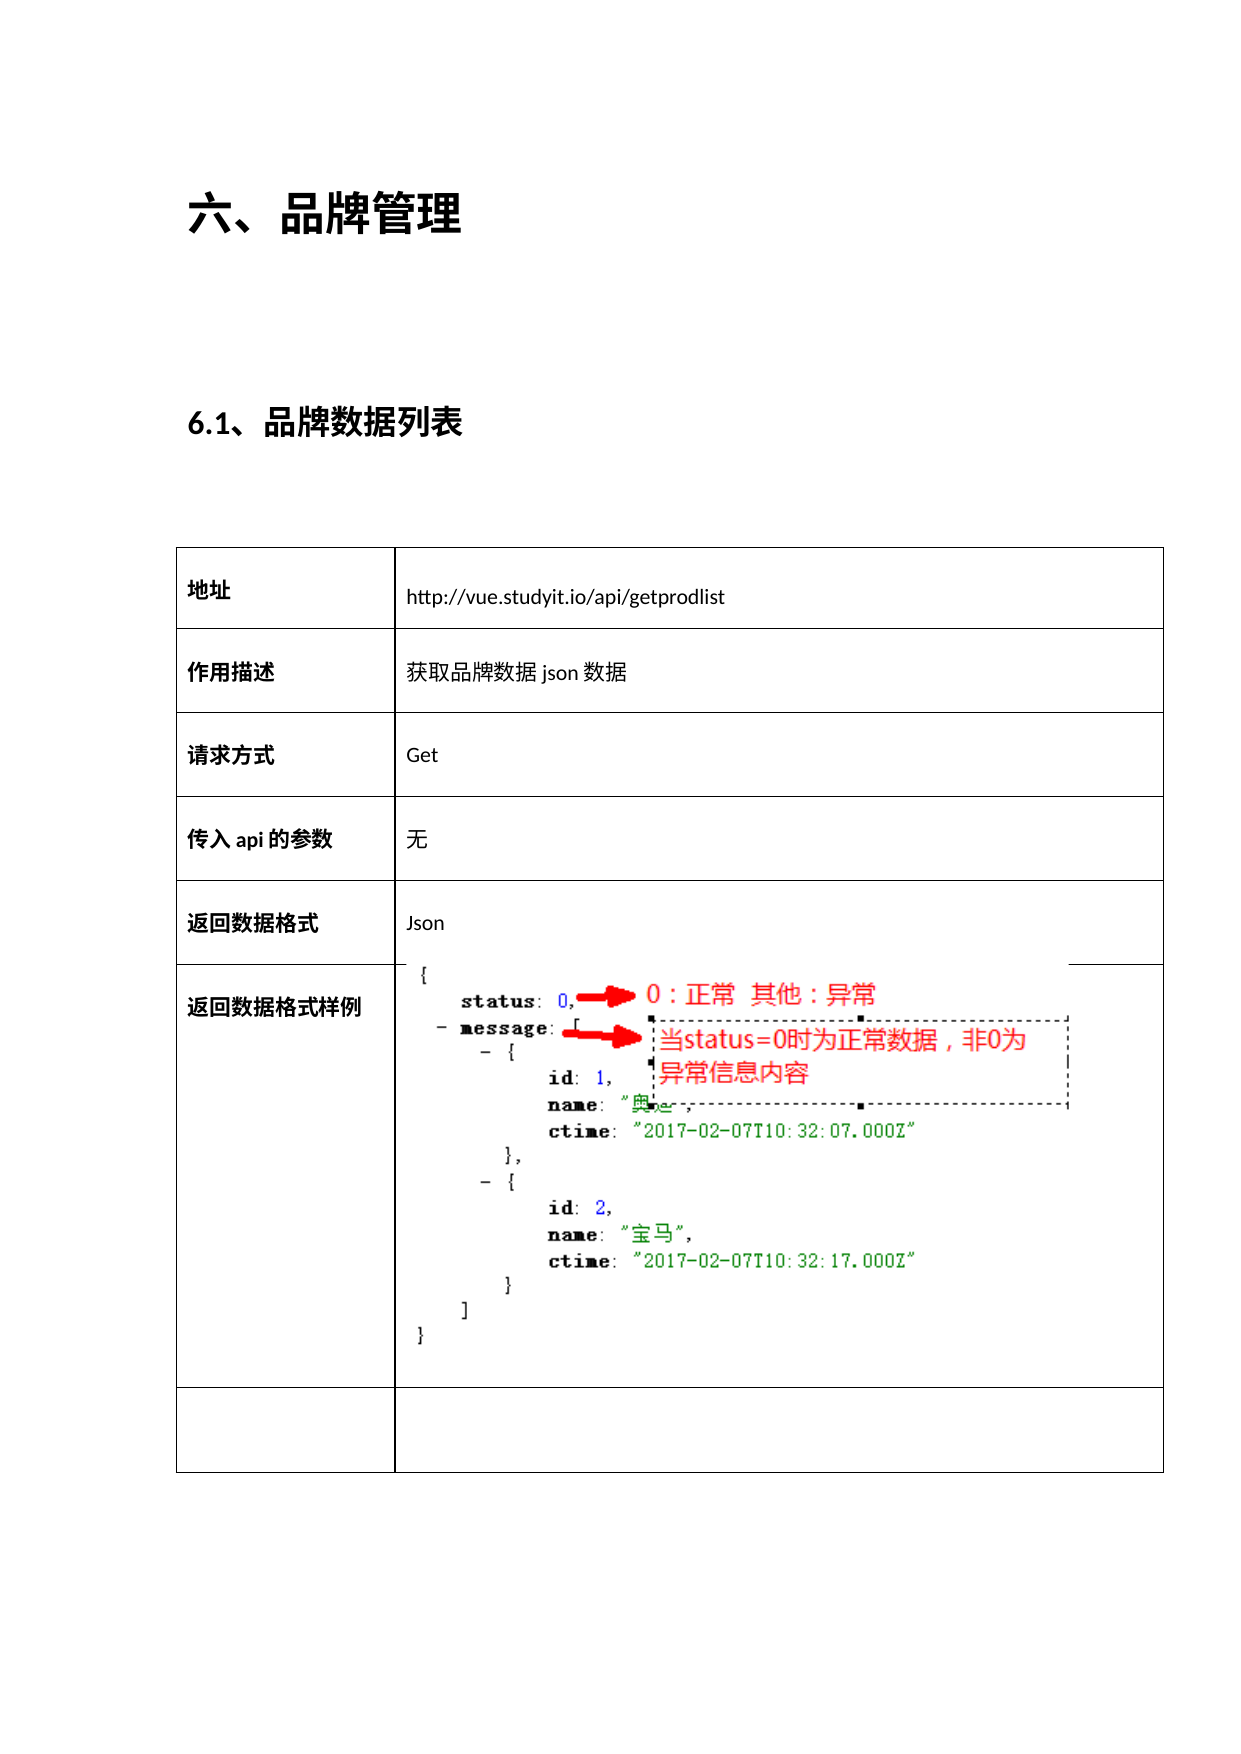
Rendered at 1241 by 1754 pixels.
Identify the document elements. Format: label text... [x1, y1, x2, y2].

table_cell 获取品牌数据json数据 [396, 629, 1163, 712]
table_header 地址 [177, 548, 394, 628]
table_cell 传入api的参数 [177, 797, 394, 880]
table_cell [396, 1388, 1163, 1472]
subtitle 六、品牌管理 [187, 162, 1053, 259]
table_cell Json [396, 881, 1163, 964]
table_cell 请求方式 [177, 713, 394, 796]
table_cell [177, 1388, 394, 1472]
picture [406, 964, 1069, 1368]
subtitle 6.1、品牌数据列表 [187, 387, 1053, 452]
table_cell 返回数据格式样例 [177, 965, 394, 1387]
table_header http://vue.studyit.io/api/getprodlist [396, 548, 1163, 628]
table_cell 无 [396, 797, 1163, 880]
table_cell 返回数据格式 [177, 881, 394, 964]
table_cell [396, 965, 1163, 1387]
table_cell Get [396, 713, 1163, 796]
table_cell 作用描述 [177, 629, 394, 712]
